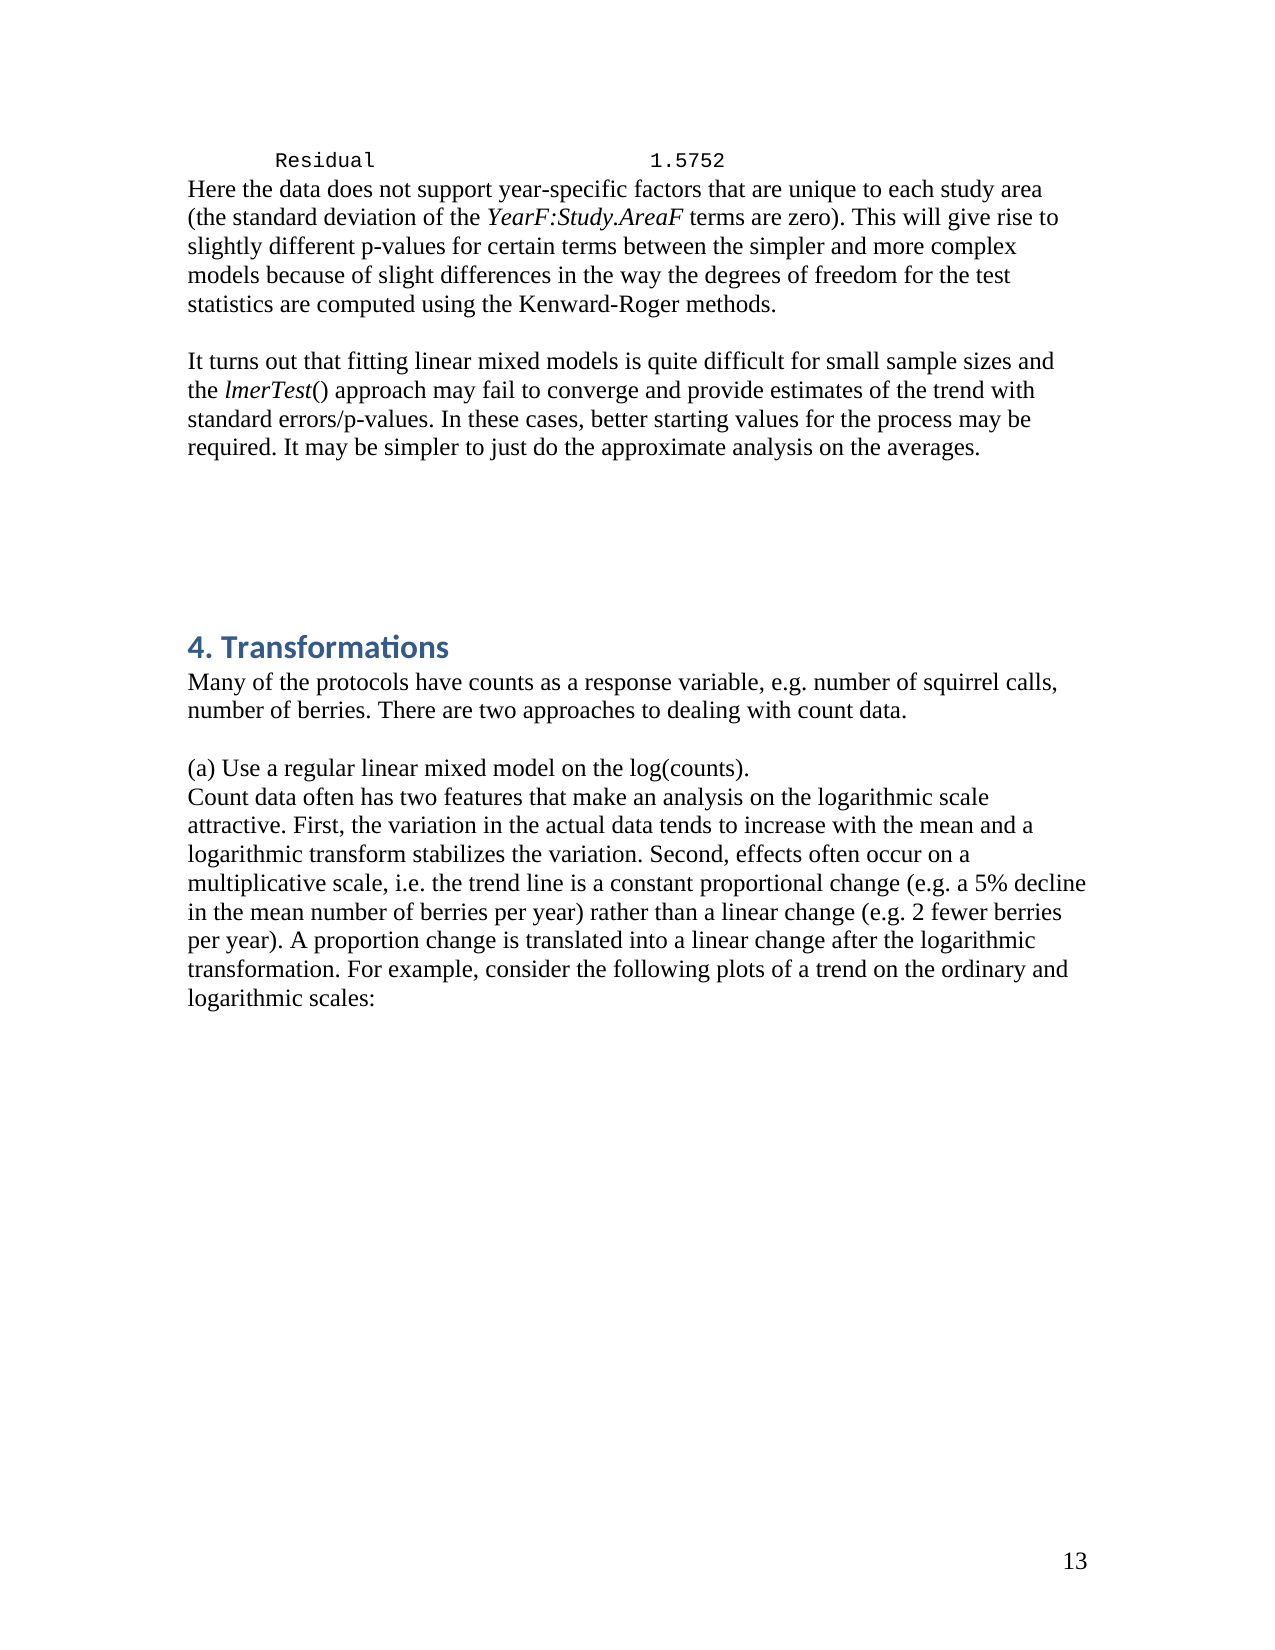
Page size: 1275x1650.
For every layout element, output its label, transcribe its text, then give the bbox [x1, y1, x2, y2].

text Count data often has two features that make an analysis on the logarithmic scale attractive. First, the variation in the actual data tends to increase with the mean and a logarithmic transform stabilizes the variation. Second, effects often occur on a multiplicative scale, i.e. the trend line is a constant proportional change (e.g. a 5% decline in the mean number of berries per year) rather than a linear change (e.g. 2 fewer berries per year). A proportion change is translated into a linear change after the logarithmic transformation. For example, consider the following plots of a trend on the ordinary and logarithmic scales: [187, 782, 1087, 1012]
text Here the data does not support year-specific factors that are unique to each study area (the standard deviation of the YearF:Study.AreaF terms are zero). This will give rise to slightly different p-values for certain terms between the simpler and more complex models because of slight differences in the way the degrees of freedom for the test statistics are computed using the Kenward-Roger methods. [187, 174, 1087, 317]
text It turns out that fitting linear mixed models is quite difficult for small sample sizes and the lmerTest() approach may fail to converge and provide estimates of the trend with standard errors/p-values. In these cases, better starting values for the process may be required. It may be simpler to just do the approximate analysis on the averages. [187, 346, 1087, 461]
text Many of the protocols have counts as a response variable, e.g. number of squirrel calls, number of berries. There are two approaches to dealing with count data. [187, 667, 1087, 724]
text Residual 1.5752 [262, 150, 1087, 174]
subtitle 4. Transformations [187, 626, 1087, 667]
text (a) Use a regular linear mixed model on the log(counts). [187, 753, 1087, 782]
